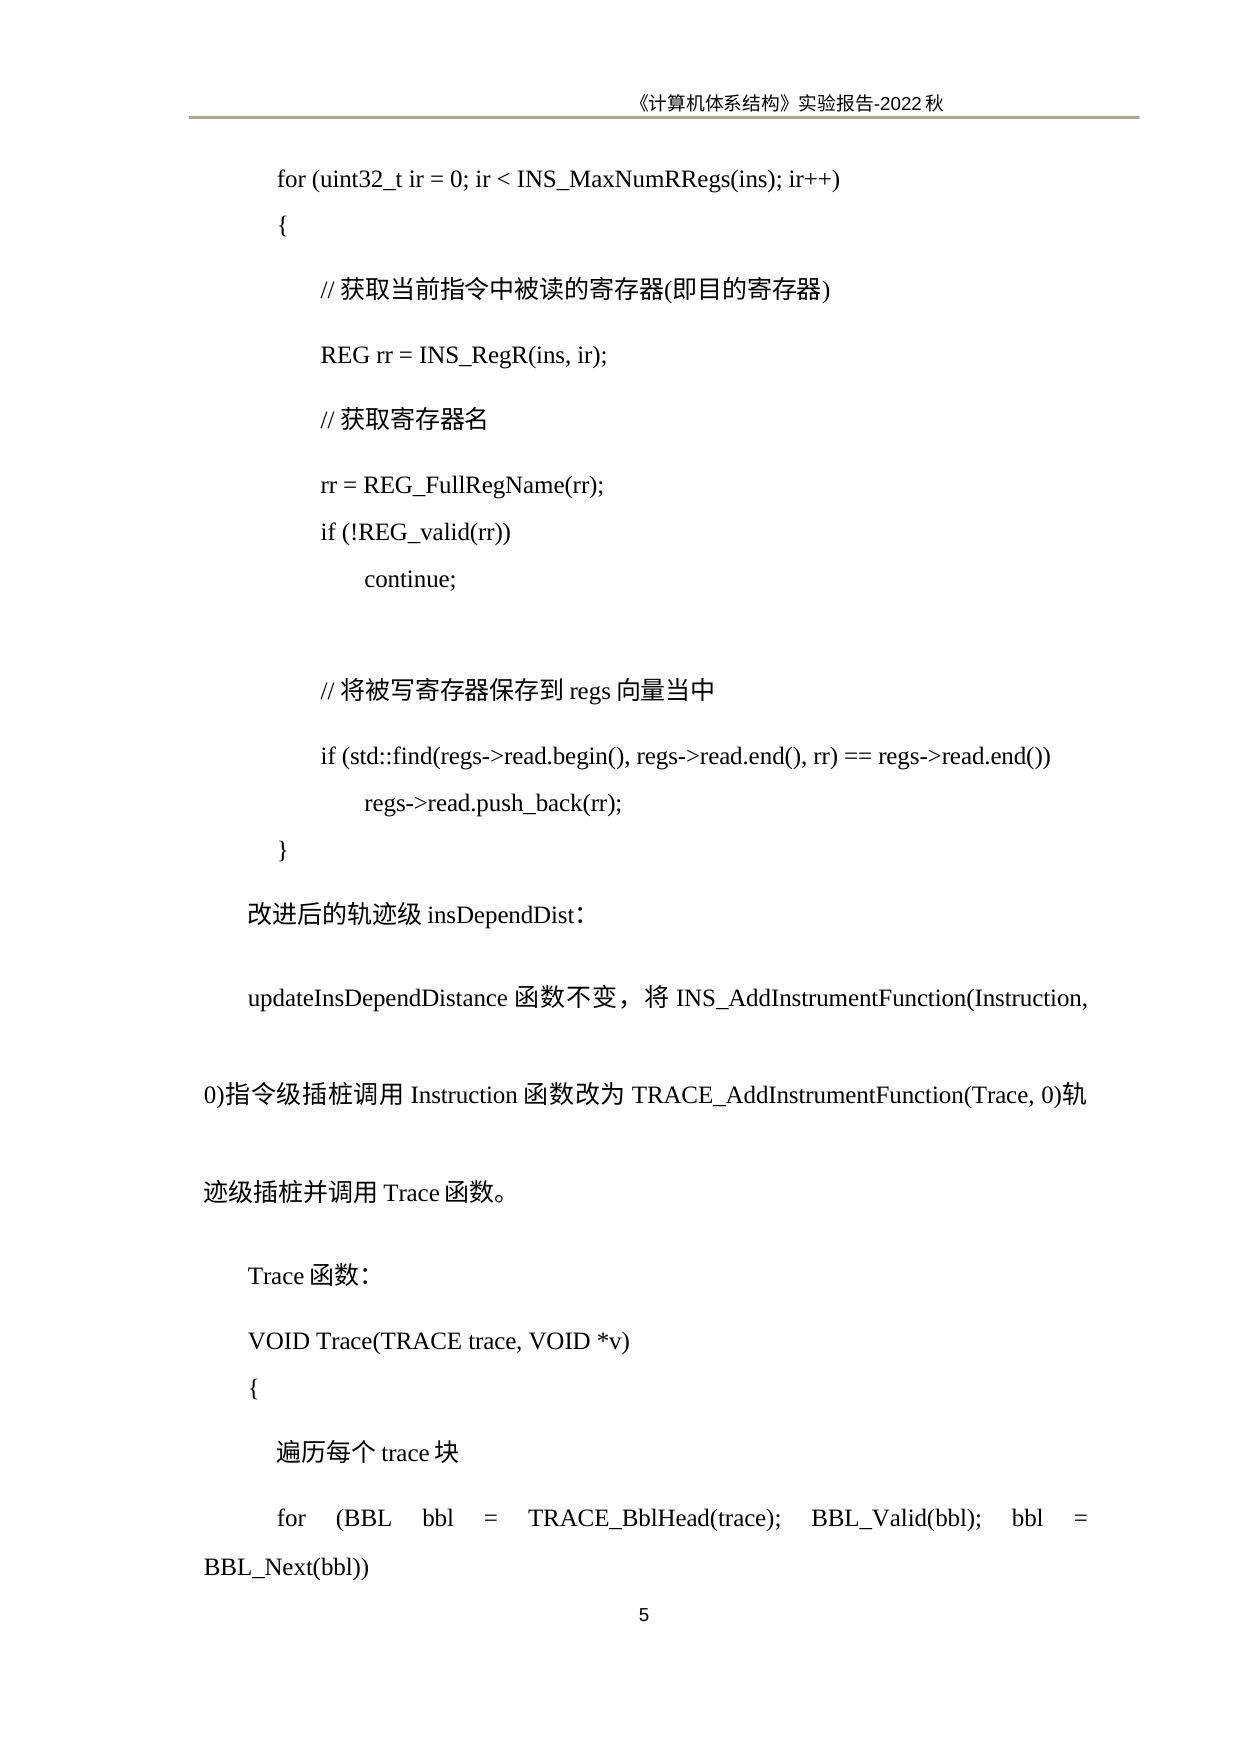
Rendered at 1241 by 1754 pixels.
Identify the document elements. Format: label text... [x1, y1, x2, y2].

text { [204, 1371, 1088, 1404]
text // 将被写寄存器保存到regs向量当中 [204, 656, 1088, 721]
text VOID Trace(TRACE trace, VOID *v) [204, 1324, 1088, 1357]
text for (uint32_t ir = 0; ir < INS_MaxNumRRegs(ins); ir++) [204, 162, 1088, 194]
text if (std::find(regs->read.begin(), regs->read.end(), rr) == regs->read.end()) [204, 739, 1088, 772]
text if (!REG_valid(rr)) [204, 516, 1088, 548]
text updateInsDependDistance函数不变，将INS_AddInstrumentFunction(Instruction, 0)指令级插桩调用Instruction函数改为TRACE_AddInstrumentFunction(Trace, 0)轨迹级插桩并调用Trace函数。 [204, 963, 1088, 1223]
text rr = REG_FullRegName(rr); [204, 469, 1088, 501]
text // 获取当前指令中被读的寄存器(即目的寄存器) [204, 256, 1088, 321]
text 遍历每个trace块 [233, 1418, 1088, 1483]
text { [204, 209, 1088, 241]
text for (BBL bbl = TRACE_BblHead(trace); BBL_Valid(bbl); bbl = BBL_Next(bbl)) [204, 1501, 1088, 1582]
text regs->read.push_back(rr); [204, 786, 1088, 819]
text REG rr = INS_RegR(ins, ir); [204, 339, 1088, 371]
text Trace函数： [204, 1241, 1088, 1306]
text } [204, 833, 1088, 866]
text // 获取寄存器名 [204, 386, 1088, 451]
text 改进后的轨迹级insDependDist： [204, 880, 1088, 945]
text continue; [204, 562, 1088, 595]
